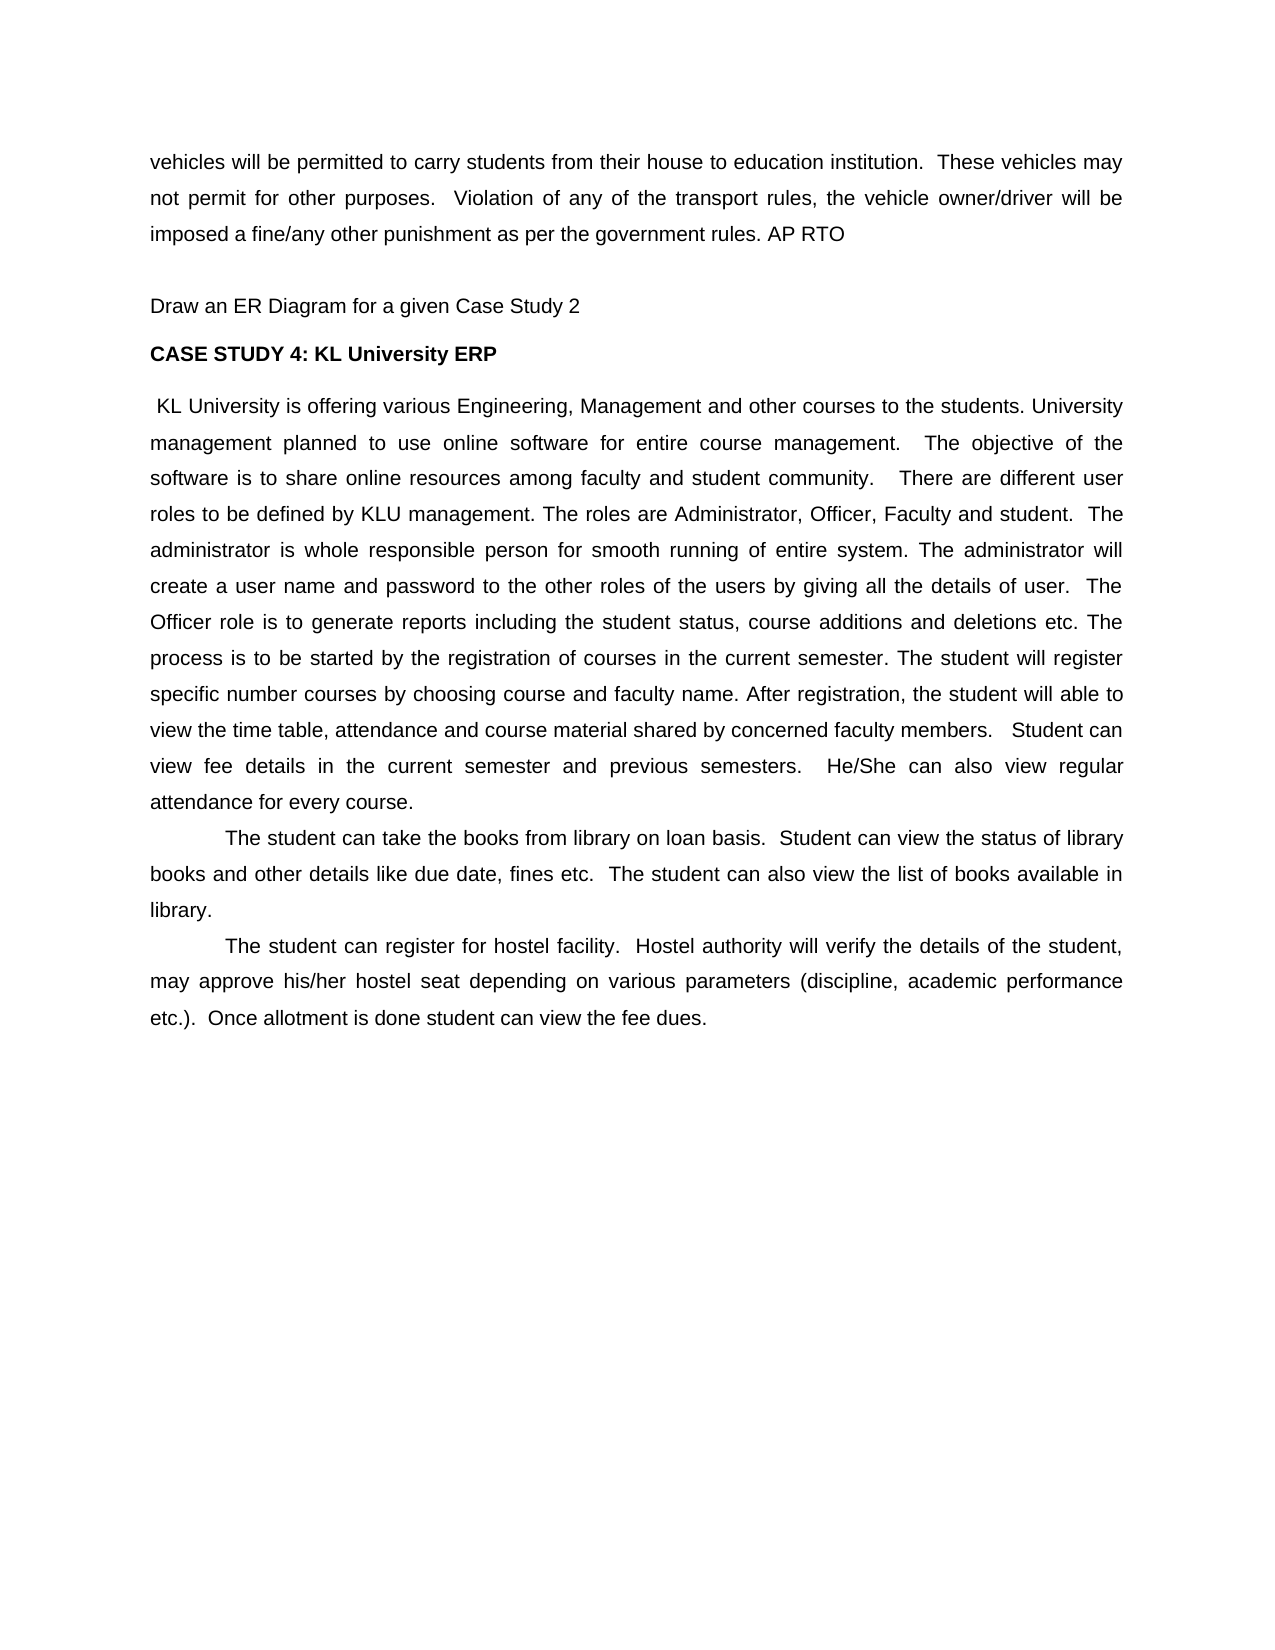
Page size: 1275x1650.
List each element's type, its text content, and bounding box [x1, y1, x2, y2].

text KL University is offering various Engineering, Management and other courses to the students. University management planned to use online software for entire course management. The objective of the software is to share online resources among faculty and student community. There are different user roles to be defined by KLU management. The roles are Administrator, Officer, Faculty and student. The administrator is whole responsible person for smooth running of entire system. The administrator will create a user name and password to the other roles of the users by giving all the details of user. The Officer role is to generate reports including the student status, course additions and deletions etc. The process is to be started by the registration of courses in the current semester. The student will register specific number courses by choosing course and faculty name. After registration, the student will able to view the time table, attendance and course material shared by concerned faculty members. Student can view fee details in the current semester and previous semesters. He/She can also view regular attendance for every course. [150, 394, 1125, 814]
text CASE STUDY 4: KL University ERP [150, 342, 1125, 366]
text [150, 150, 1125, 246]
text The student can register for hostel facility. Hostel authority will verify the details of the student, may approve his/her hostel seat depending on various parameters (discipline, academic performance etc.). Once allotment is done student can view the fee dues. [150, 933, 1125, 1029]
text The student can take the books from library on loan basis. Student can view the status of library books and other details like due date, fines etc. The student can also view the list of books available in library. [150, 826, 1125, 921]
text Draw an ER Diagram for a given Case Study 2 [150, 294, 1125, 318]
